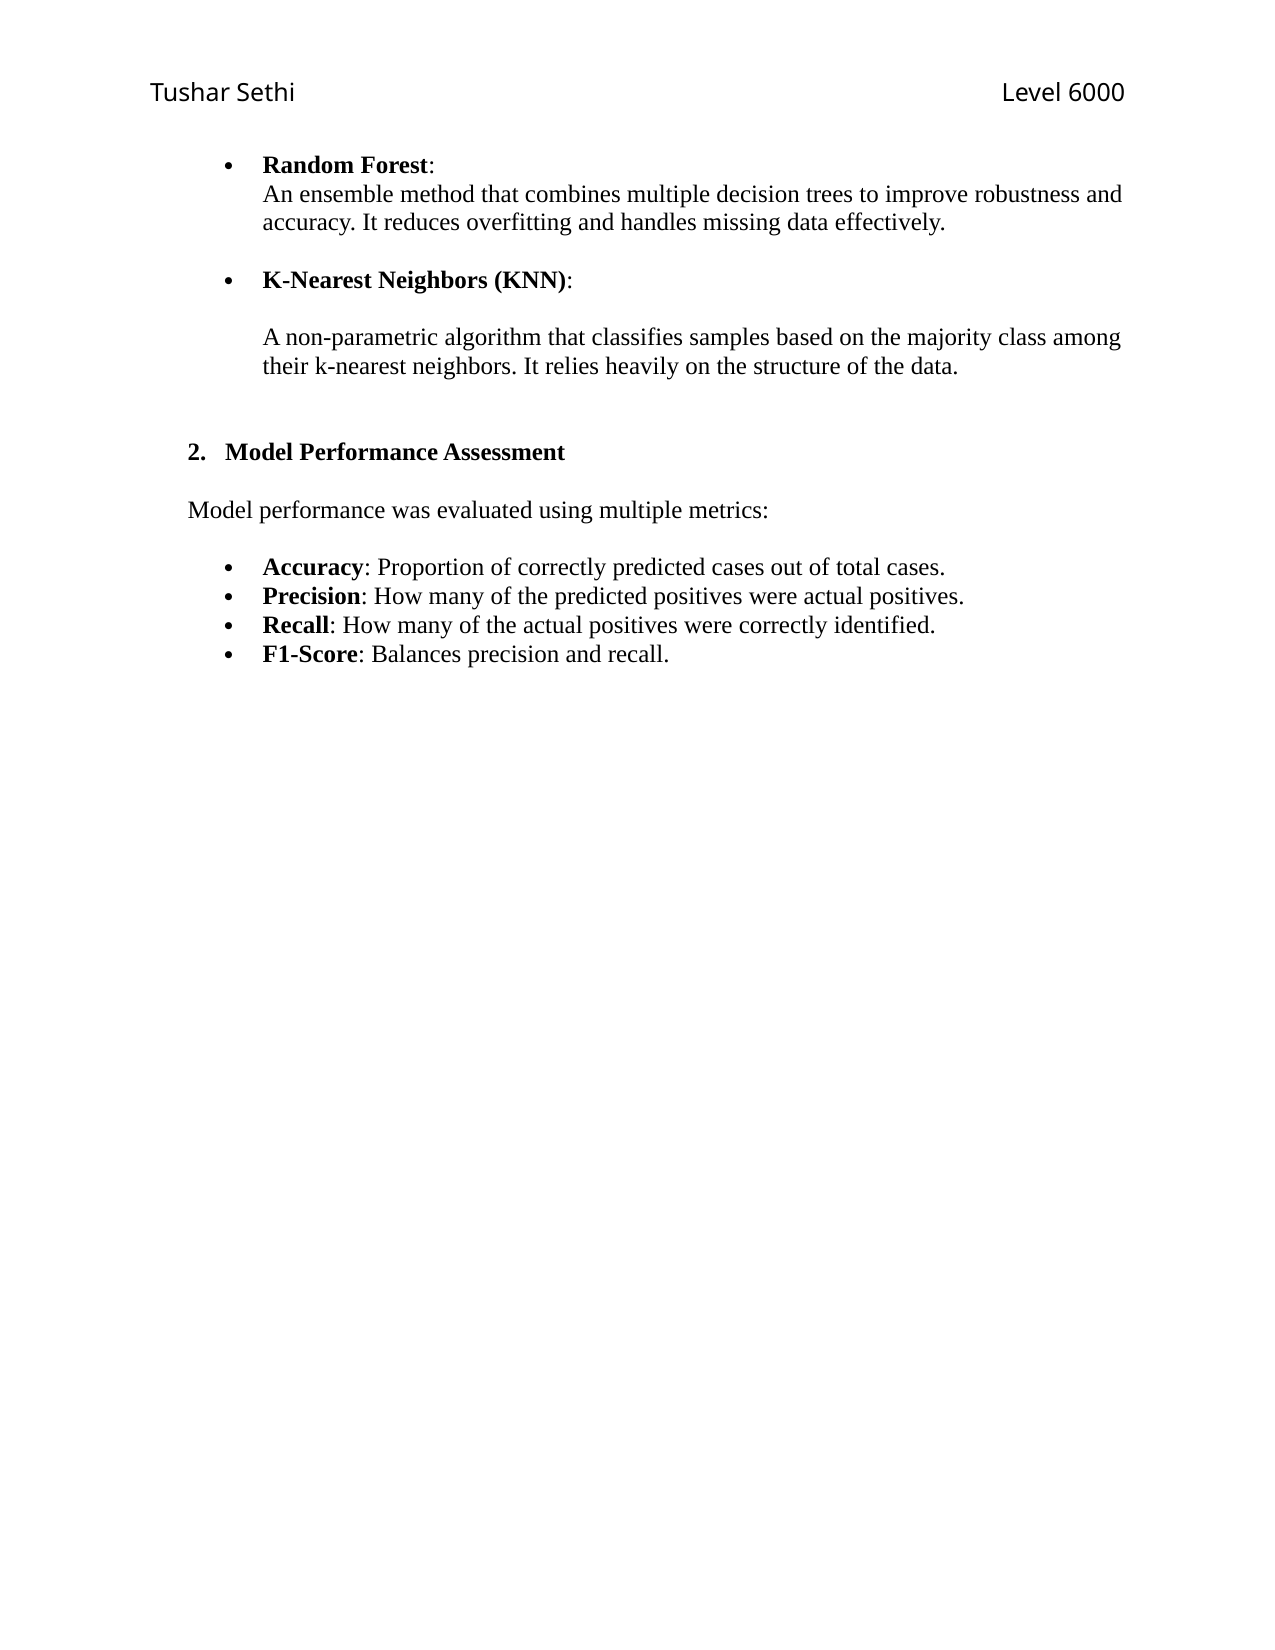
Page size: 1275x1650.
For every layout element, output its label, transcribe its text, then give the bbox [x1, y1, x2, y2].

list K-Nearest Neighbors (KNN): [225, 265, 1125, 294]
text A non-parametric algorithm that classifies samples based on the majority class among their k-nearest neighbors. It relies heavily on the structure of the data. [262, 322, 1125, 380]
list Recall: How many of the actual positives were correctly identified. [225, 610, 1125, 639]
list Accuracy: Proportion of correctly predicted cases out of total cases. [225, 552, 1125, 581]
list Random Forest: An ensemble method that combines multiple decision trees to improve robustness and accuracy. It reduces overfitting and handles missing data effectively. [225, 150, 1125, 236]
list Precision: How many of the predicted positives were actual positives. [225, 581, 1125, 610]
text Model performance was evaluated using multiple metrics: [150, 495, 1125, 524]
list F1-Score: Balances precision and recall. [225, 639, 1125, 667]
list Model Performance Assessment [187, 437, 1125, 466]
